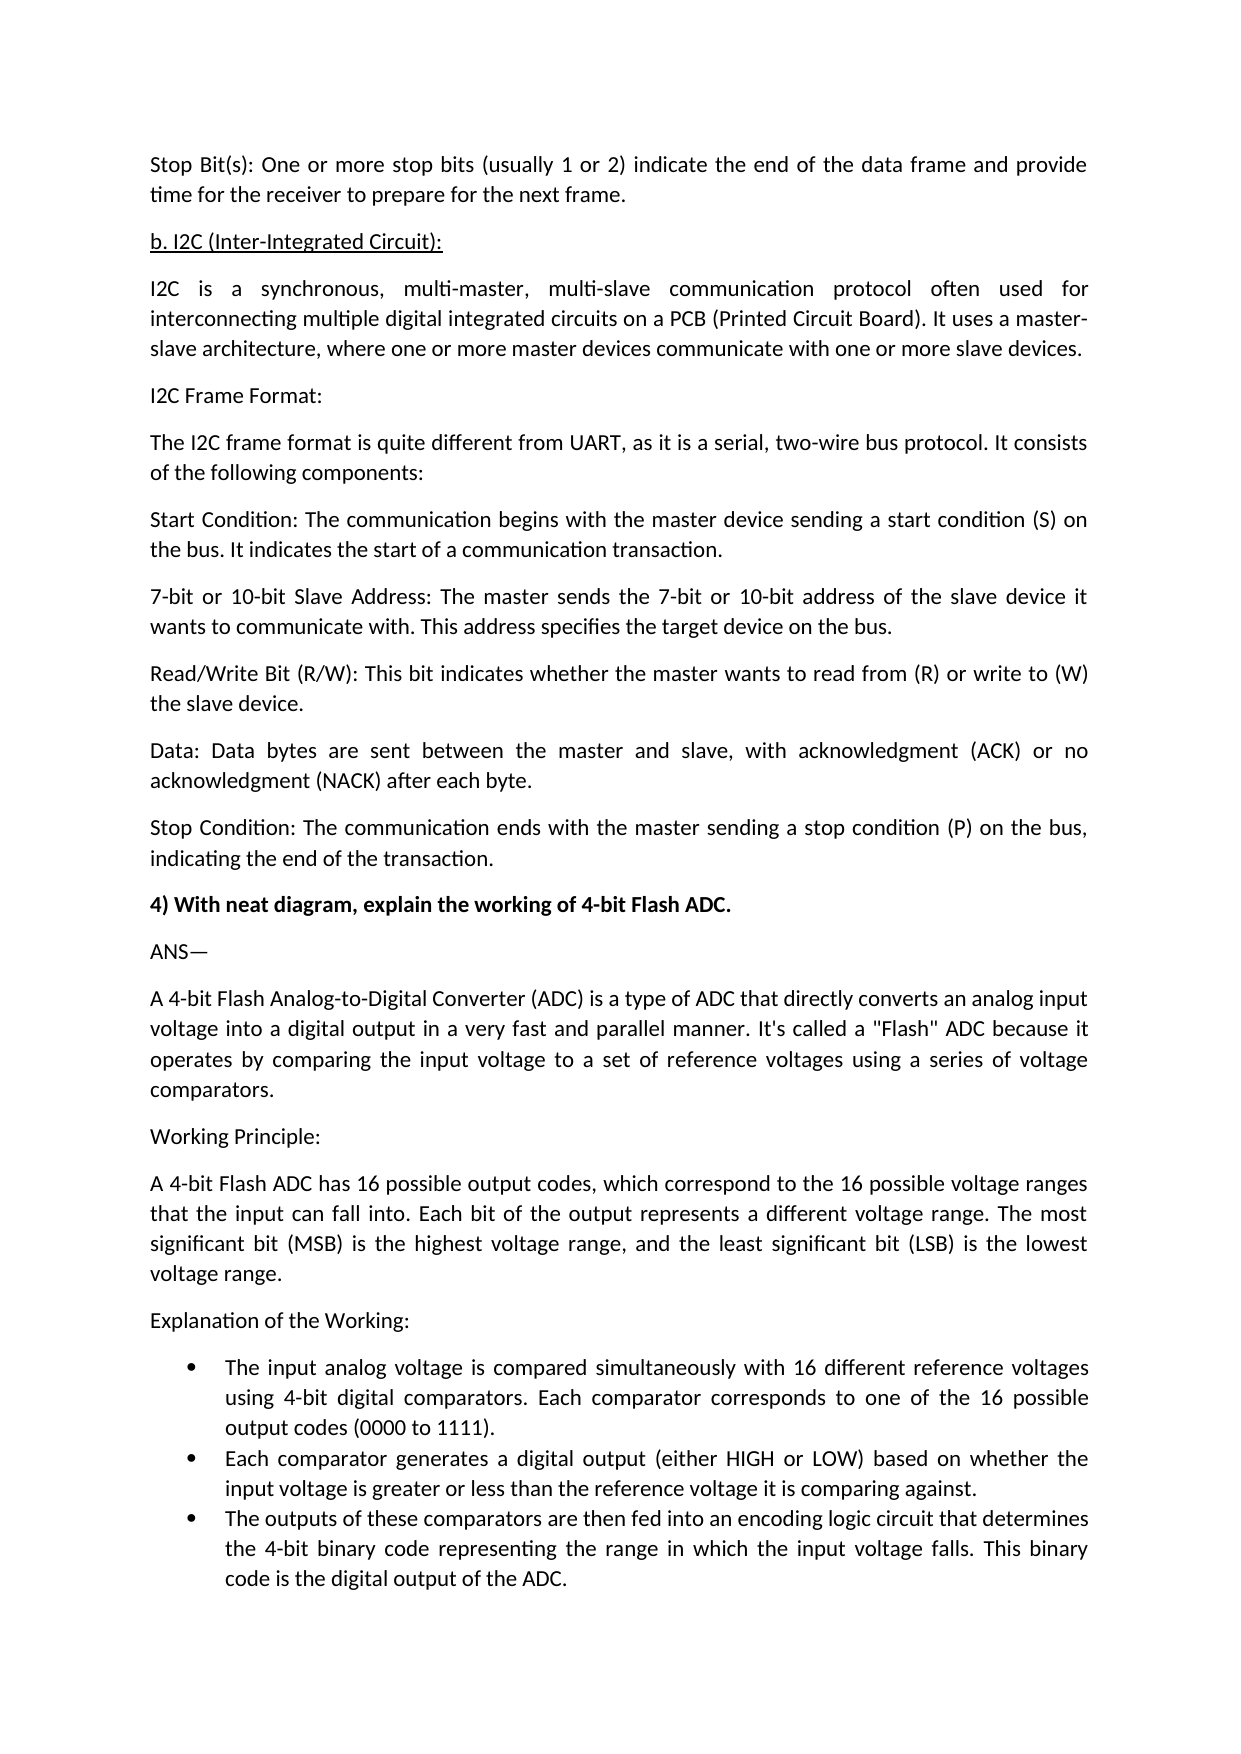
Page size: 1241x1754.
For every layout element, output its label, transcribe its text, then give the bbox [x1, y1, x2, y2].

text Read/Write Bit (R/W): This bit indicates whether the master wants to read from (R) or write to (W) the slave device. [150, 659, 1090, 718]
text b. I2C (Inter-Integrated Circuit): [150, 227, 1090, 255]
text I2C is a synchronous, multi-master, multi-slave communication protocol often used for interconnecting multiple digital integrated circuits on a PCB (Printed Circuit Board). It uses a master-slave architecture, where one or more master devices communicate with one or more slave devices. [150, 274, 1090, 362]
text I2C Frame Format: [150, 381, 1090, 409]
text Working Principle: [150, 1122, 1090, 1150]
text 4) With neat diagram, explain the working of 4-bit Flash ADC. [150, 891, 1090, 919]
list Each comparator generates a digital output (either HIGH or LOW) based on whether the input voltage is greater or less than the reference voltage it is comparing against. [187, 1444, 1090, 1502]
text The I2C frame format is quite different from UART, as it is a serial, two-wire bus protocol. It consists of the following components: [150, 428, 1090, 486]
text A 4-bit Flash Analog-to-Digital Converter (ADC) is a type of ADC that directly converts an analog input voltage into a digital output in a very fast and parallel manner. It's called a "Flash" ADC because it operates by comparing the input voltage to a set of reference voltages using a series of voltage comparators. [150, 984, 1090, 1103]
list The outputs of these comparators are then fed into an encoding logic circuit that determines the 4-bit binary code representing the range in which the input voltage falls. This binary code is the digital output of the ADC. [187, 1504, 1090, 1593]
text 7-bit or 10-bit Slave Address: The master sends the 7-bit or 10-bit address of the slave device it wants to communicate with. This address specifies the target device on the bus. [150, 582, 1090, 641]
text Stop Condition: The communication ends with the master sending a stop condition (P) on the bus, indicating the end of the transaction. [150, 813, 1090, 872]
text Explanation of the Working: [150, 1306, 1090, 1334]
text A 4-bit Flash ADC has 16 possible output codes, which correspond to the 16 possible voltage ranges that the input can fall into. Each bit of the output represents a different voltage range. The most significant bit (MSB) is the highest voltage range, and the least significant bit (LSB) is the lowest voltage range. [150, 1169, 1090, 1287]
text ANS— [150, 937, 1090, 966]
text Stop Bit(s): One or more stop bits (usually 1 or 2) indicate the end of the data frame and provide time for the receiver to prepare for the next frame. [150, 150, 1090, 208]
text Data: Data bytes are sent between the master and slave, with acknowledgment (ACK) or no acknowledgment (NACK) after each byte. [150, 736, 1090, 795]
list The input analog voltage is compared simultaneously with 16 different reference voltages using 4-bit digital comparators. Each comparator corresponds to one of the 16 possible output codes (0000 to 1111). [187, 1353, 1090, 1442]
text Start Condition: The communication begins with the master device sending a start condition (S) on the bus. It indicates the start of a communication transaction. [150, 505, 1090, 563]
